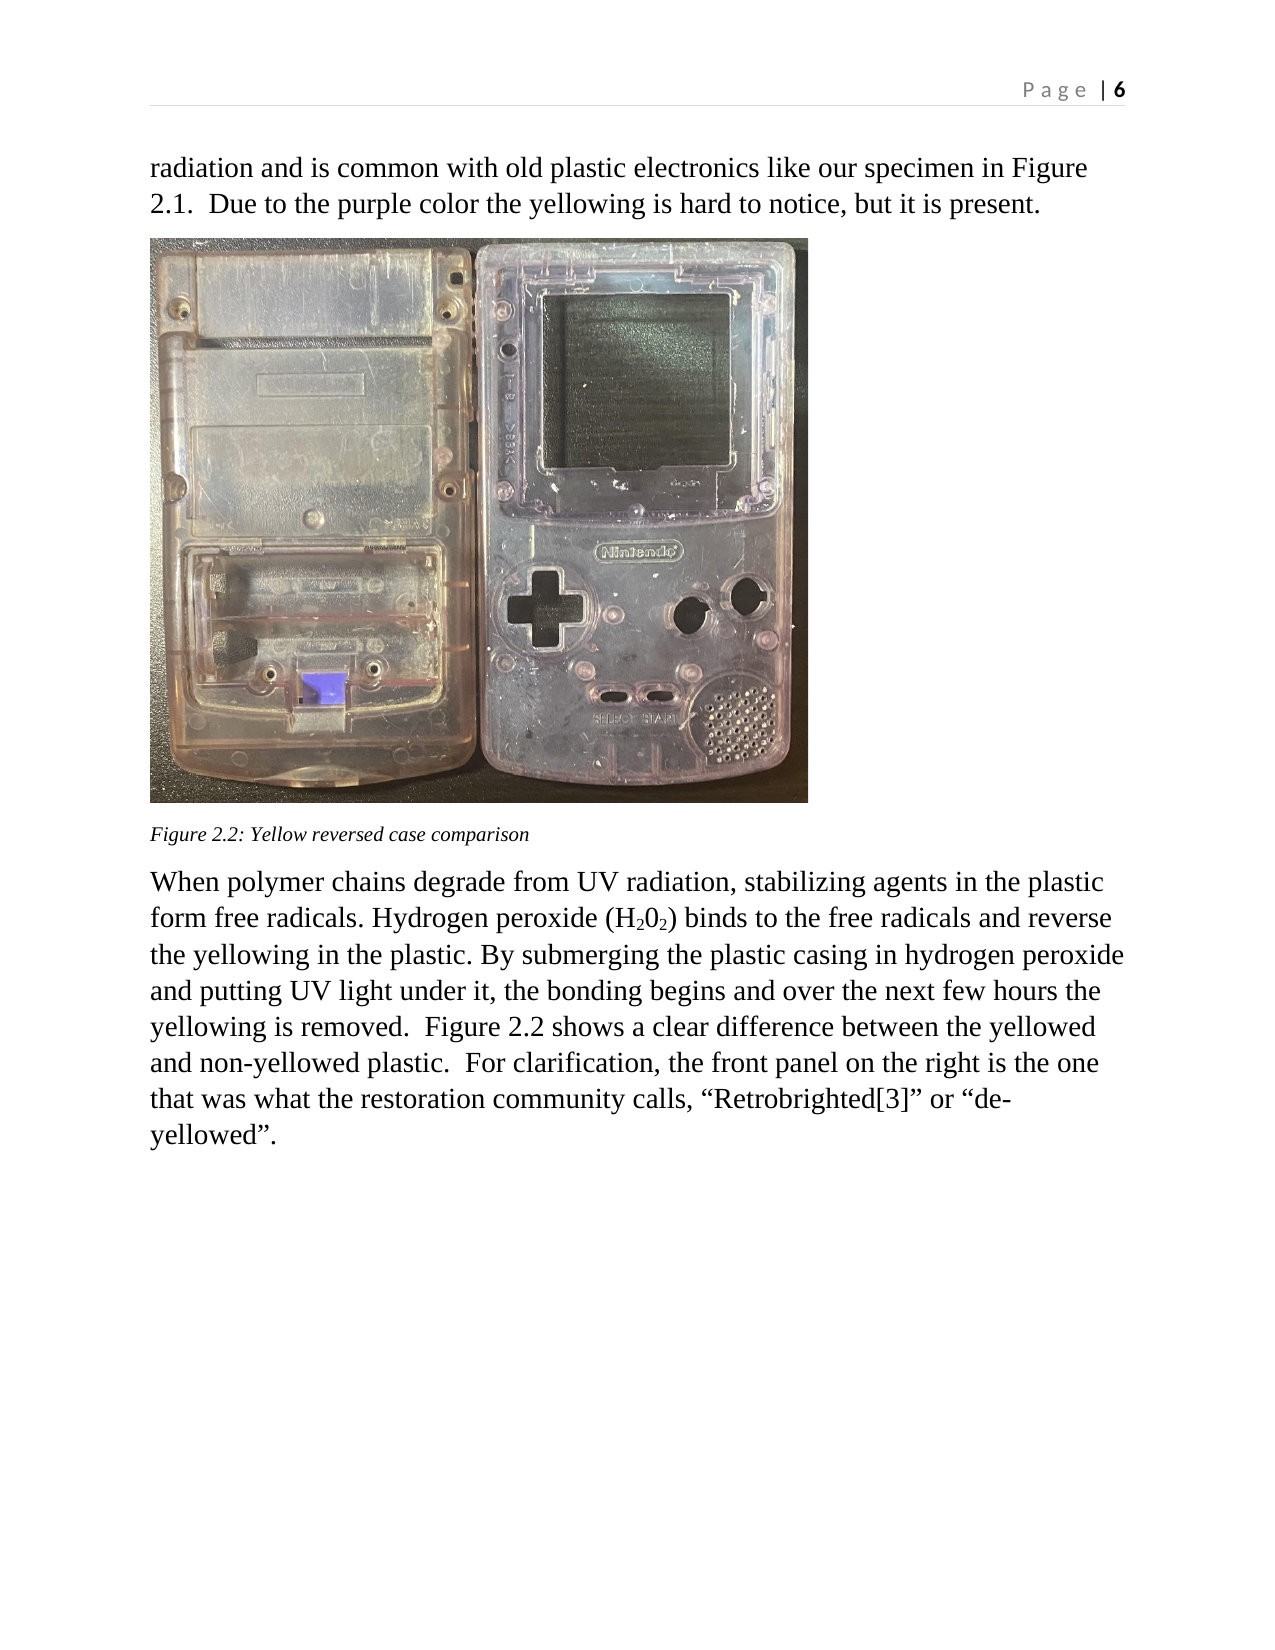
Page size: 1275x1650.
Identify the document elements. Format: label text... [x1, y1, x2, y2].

text Figure 2.2: Yellow reversed case comparison [150, 822, 1125, 846]
picture [150, 238, 809, 803]
text When polymer chains degrade from UV radiation, stabilizing agents in the plastic form free radicals. Hydrogen peroxide (H202) binds to the free radicals and reverse the yellowing in the plastic. By submerging the plastic casing in hydrogen peroxide and putting UV light under it, the bonding begins and over the next few hours the yellowing is removed. Figure 2.2 shows a clear difference between the yellowed and non-yellowed plastic. For clarification, the front panel on the right is the one that was what the restoration community calls, “Retrobrighted[3]” or “de-yellowed”. [150, 864, 1125, 1151]
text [150, 150, 1125, 220]
